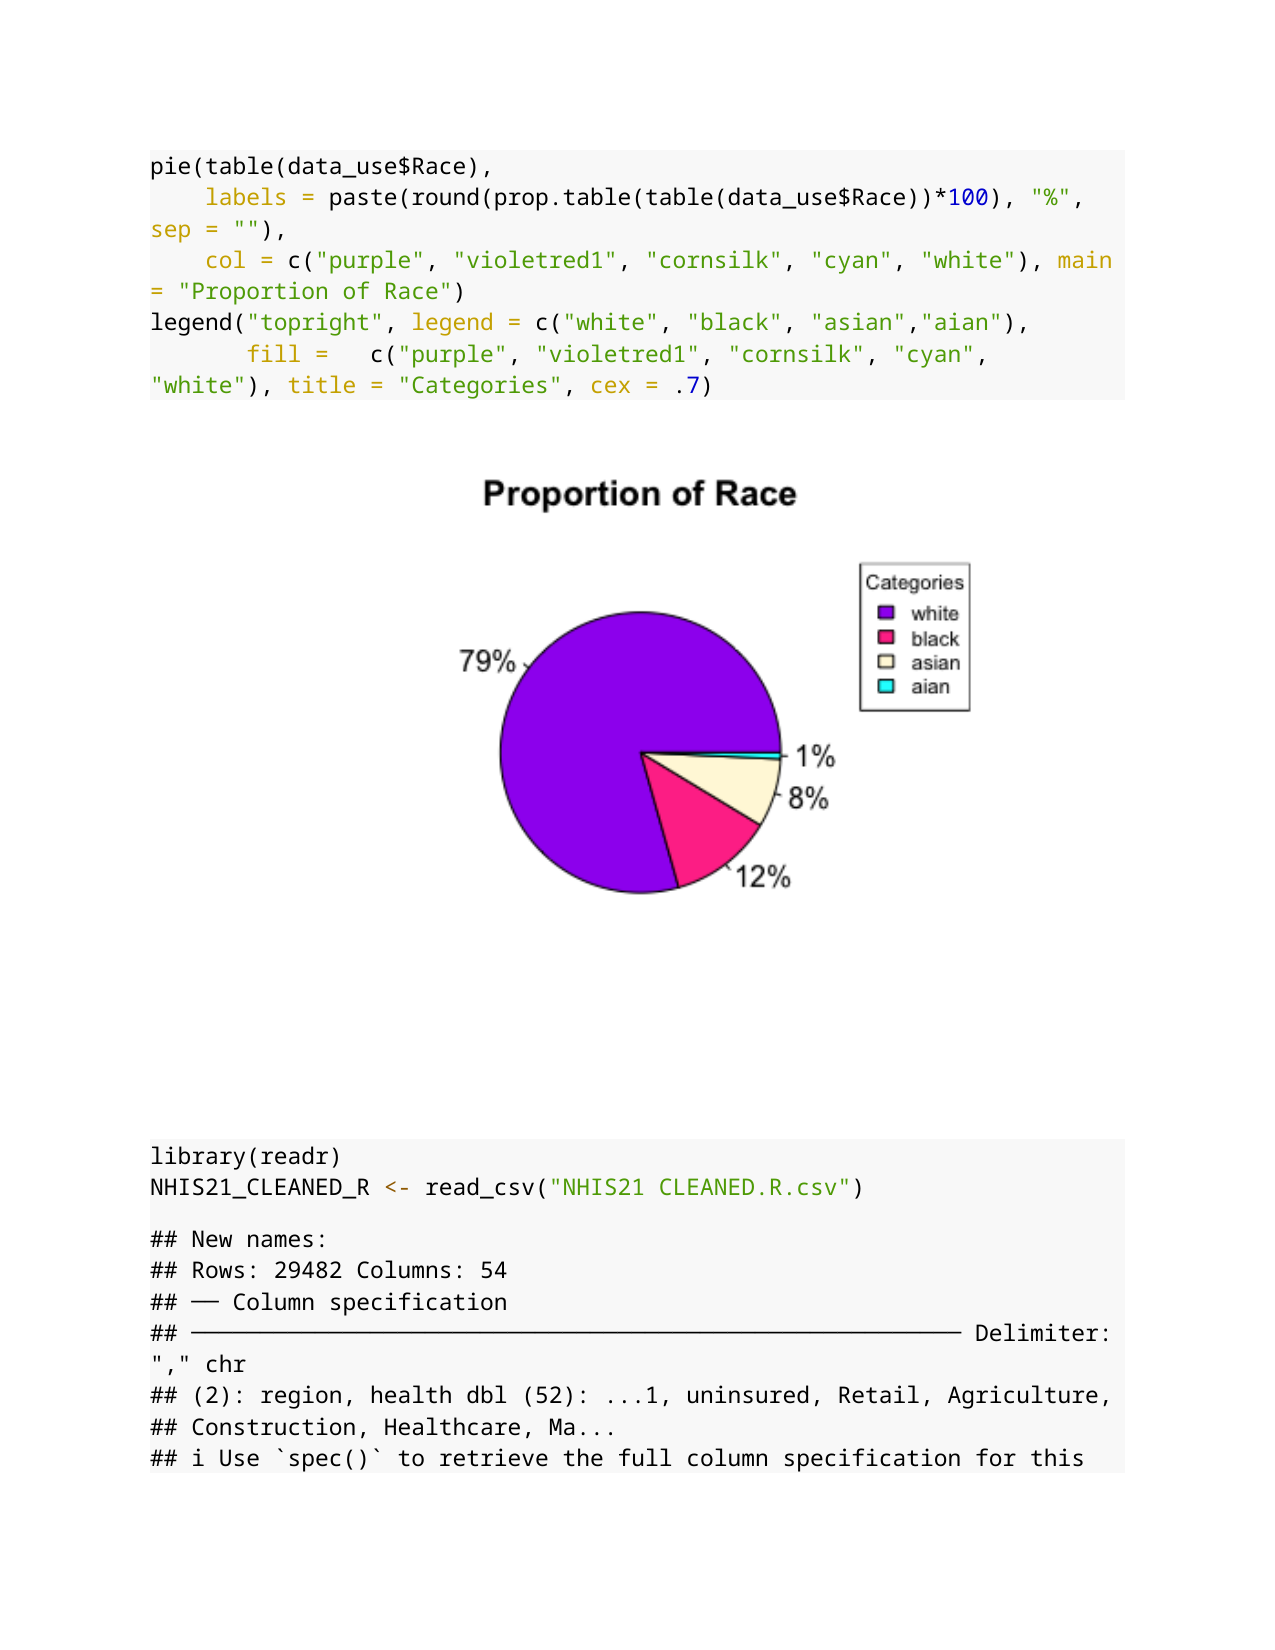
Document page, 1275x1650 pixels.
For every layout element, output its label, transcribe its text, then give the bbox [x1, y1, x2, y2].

text library(readr) NHIS21_CLEANED_R <- read_csv("NHIS21 CLEANED.R.csv") [150, 1139, 1125, 1202]
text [150, 1223, 1125, 1473]
text pie(table(data_use$Race), labels = paste(round(prop.table(table(data_use$Race))*100), "%", sep = ""), col = c("purple", "violetred1", "cornsilk", "cyan", "white"), main = "Proportion of Race") legend("topright", legend = c("white", "black", "asian","aian"), fill = c("purple", "violetred1", "cornsilk", "cyan", "white"), title = "Categories", cex = .7) [150, 150, 1125, 400]
picture [168, 420, 1044, 1121]
